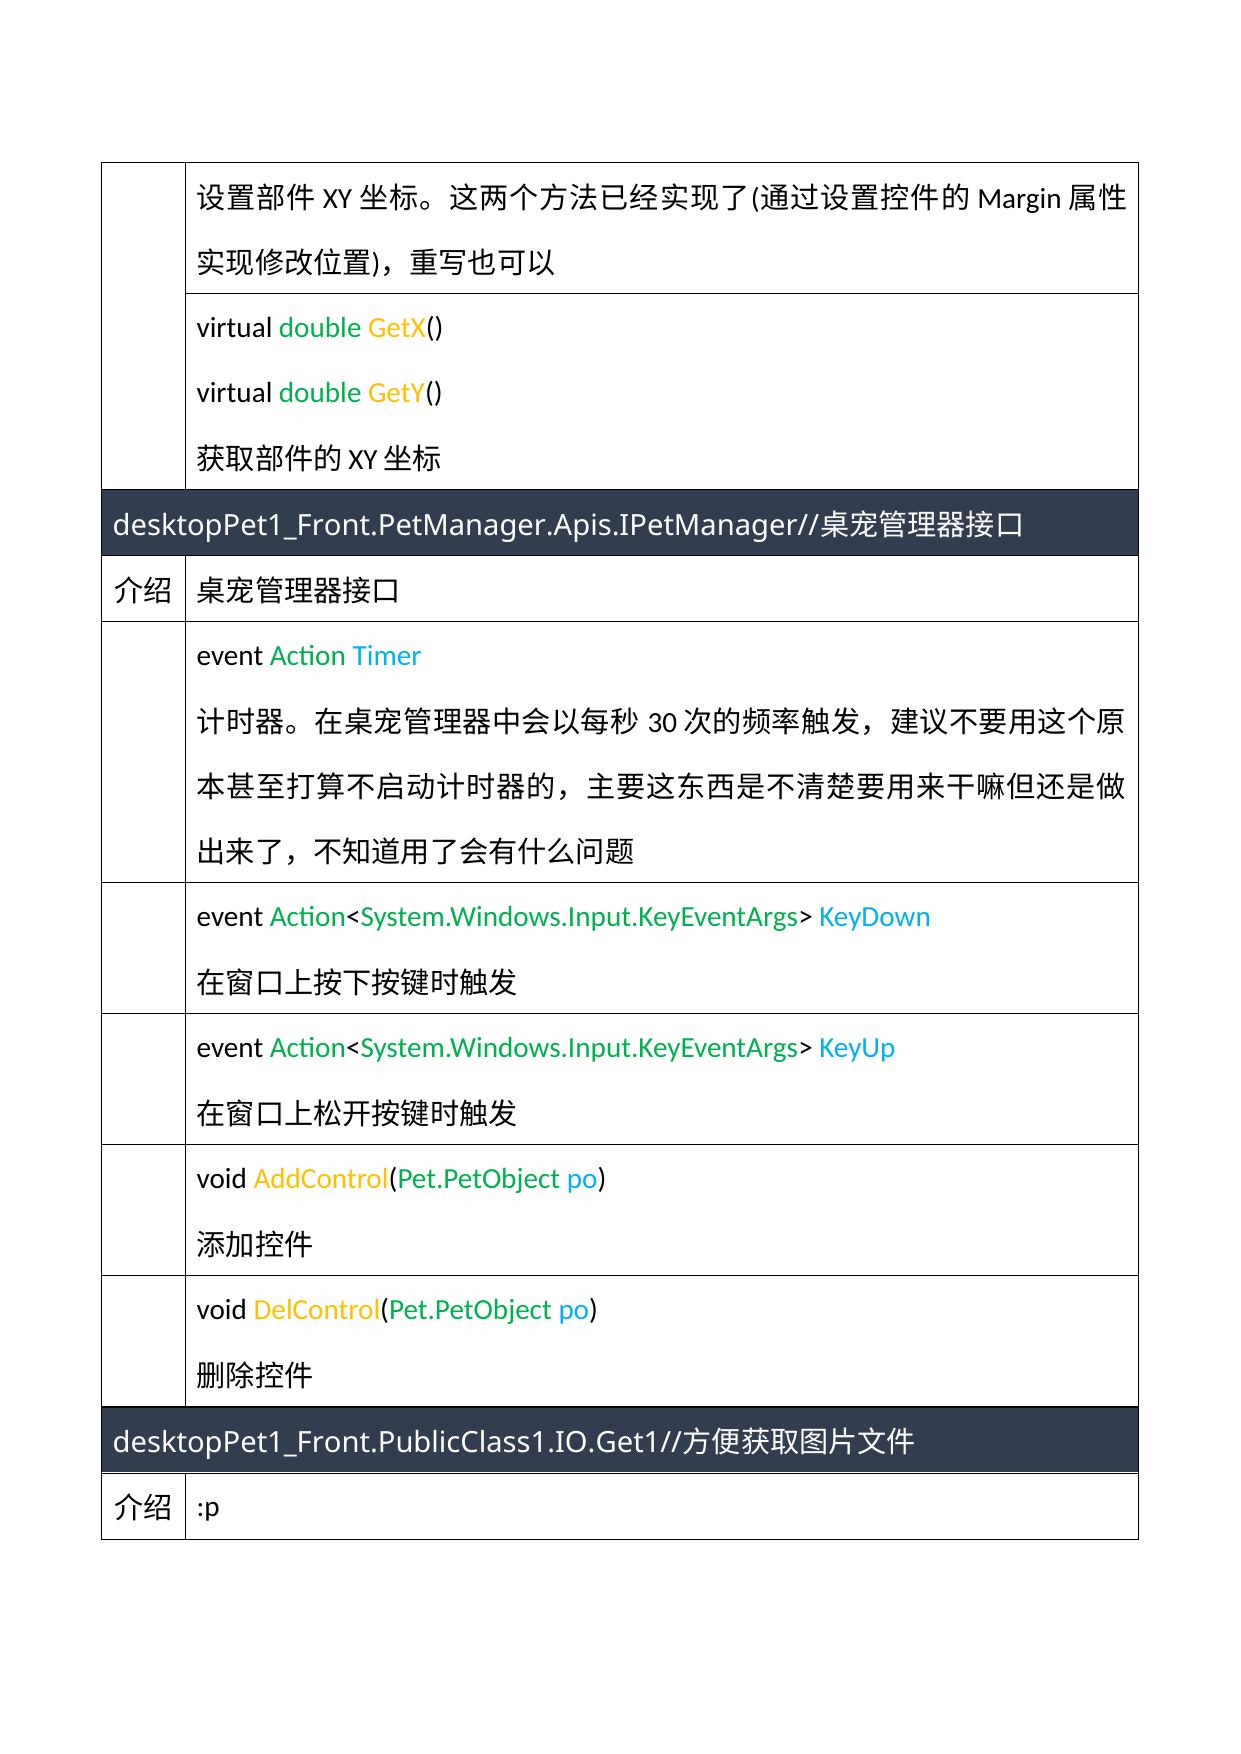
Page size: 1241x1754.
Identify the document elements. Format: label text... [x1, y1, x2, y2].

table_cell [102, 1014, 185, 1144]
table_cell event Action Timer 计时器。在桌宠管理器中会以每秒30次的频率触发，建议不要用这个原本甚至打算不启动计时器的，主要这东西是不清楚要用来干嘛但还是做出来了，不知道用了会有什么问题 [186, 622, 1138, 882]
table_cell event Action<System.Windows.Input.KeyEventArgs> KeyDown 在窗口上按下按键时触发 [186, 883, 1138, 1013]
table_cell [102, 1145, 185, 1275]
table_cell event Action<System.Windows.Input.KeyEventArgs> KeyUp 在窗口上松开按键时触发 [186, 1014, 1138, 1144]
table_cell 桌宠管理器接口 [186, 556, 1138, 621]
table_cell [102, 1276, 185, 1406]
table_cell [186, 163, 1138, 293]
table_cell void DelControl(Pet.PetObject po) 删除控件 [186, 1276, 1138, 1406]
table_cell desktopPet1_Front.PetManager.Apis.IPetManager//桌宠管理器接口 [102, 490, 1138, 555]
table_cell 介绍 [102, 1474, 185, 1538]
table_cell :p [186, 1474, 1138, 1538]
table_cell 介绍 [102, 556, 185, 621]
table_cell desktopPet1_Front.PublicClass1.IO.Get1//方便获取图片文件 [102, 1408, 1138, 1472]
table_cell [102, 622, 185, 882]
table_cell virtual double GetX() virtual double GetY() 获取部件的XY坐标 [186, 294, 1138, 489]
table_cell void AddControl(Pet.PetObject po) 添加控件 [186, 1145, 1138, 1275]
table_cell [102, 883, 185, 1013]
